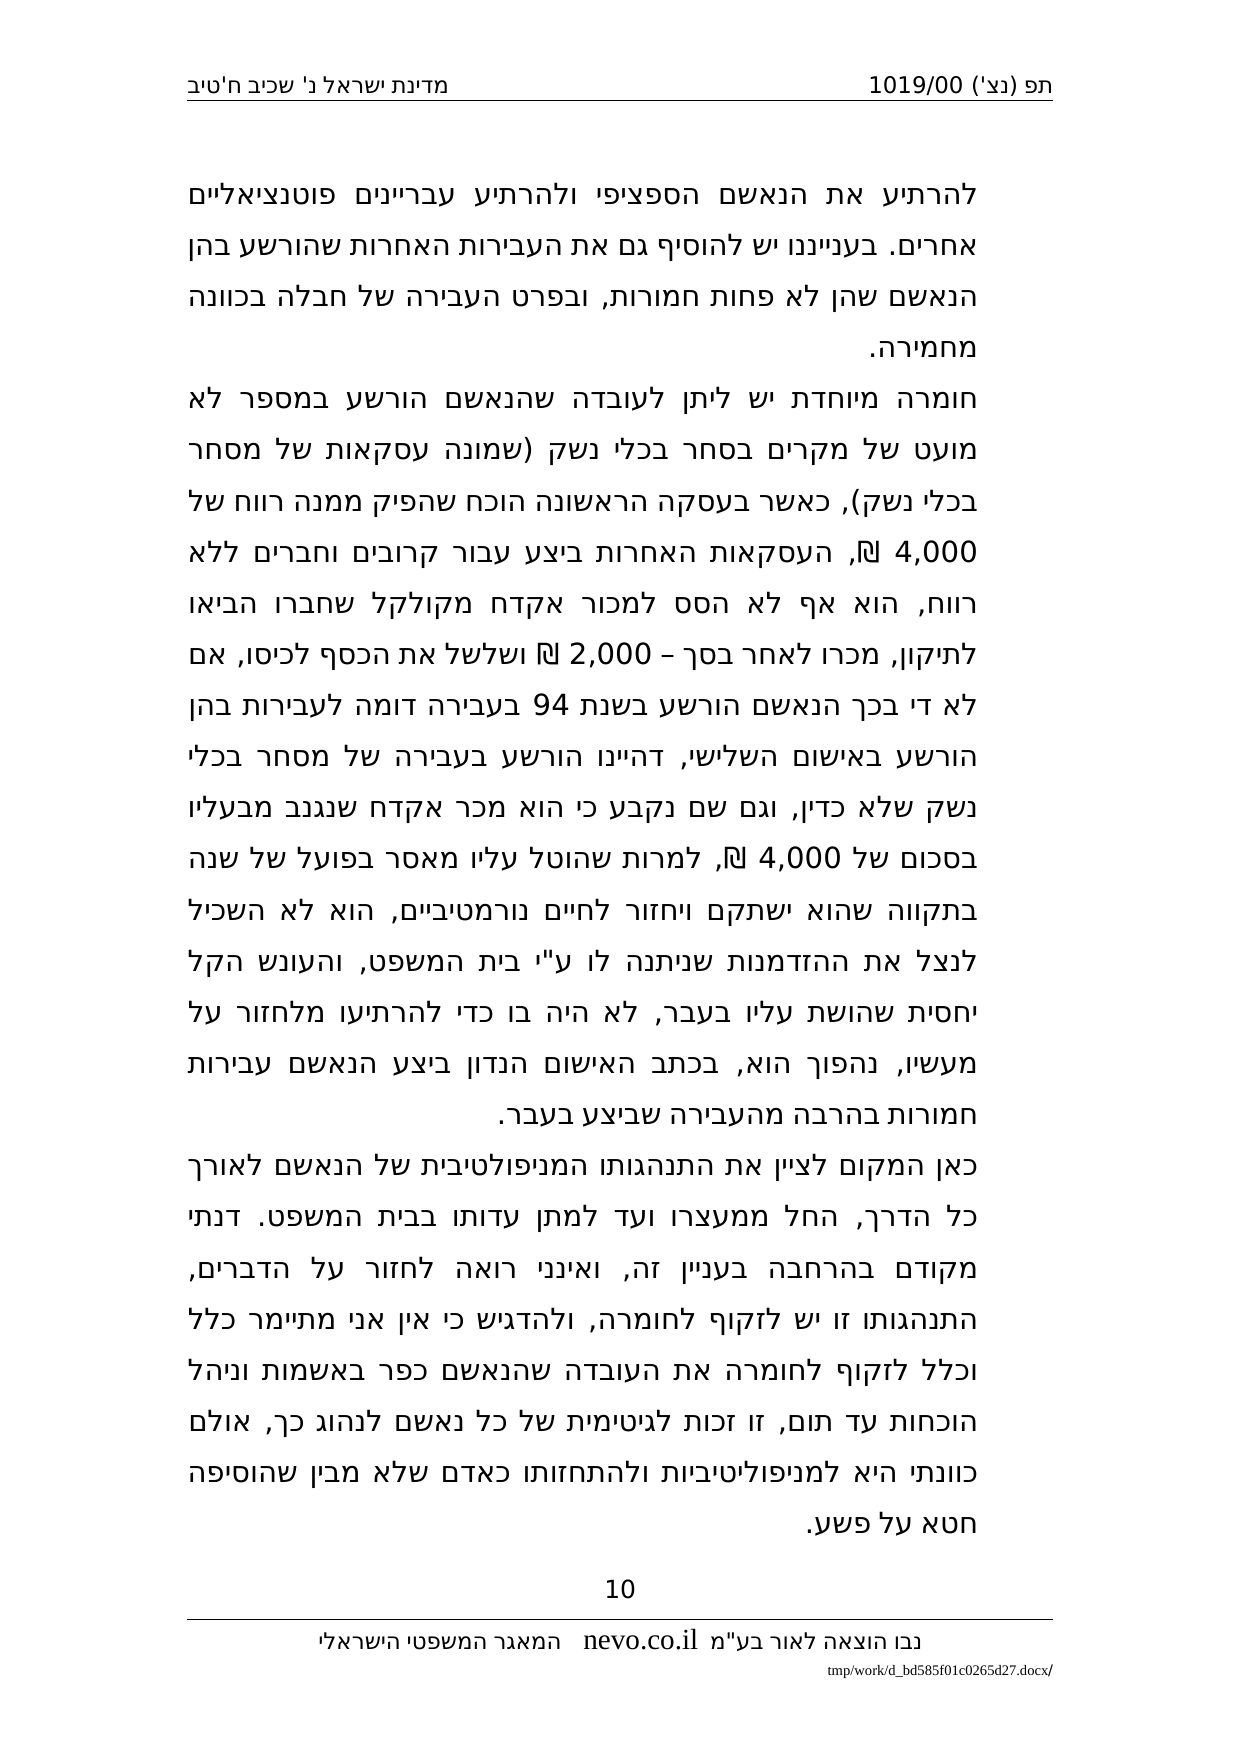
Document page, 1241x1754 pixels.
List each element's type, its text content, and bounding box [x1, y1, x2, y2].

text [187, 177, 978, 364]
text חומרה מיוחדת יש ליתן לעובדה שהנאשם הורשע במספר לא מועט של מקרים בסחר בכלי נשק (שמונה עסקאות של מסחר בכלי נשק), כאשר בעסקה הראשונה הוכח שהפיק ממנה רווח של 4,000 ₪, העסקאות האחרות ביצע עבור קרובים וחברים ללא רווח, הוא אף לא הסס למכור אקדח מקולקל שחברו הביאו לתיקון, מכרו לאחר בסך – 2,000 ₪ ושלשל את הכסף לכיסו, אם לא די בכך הנאשם הורשע בשנת 94 בעבירה דומה לעבירות בהן הורשע באישום השלישי, דהיינו הורשע בעבירה של מסחר בכלי נשק שלא כדין, וגם שם נקבע כי הוא מכר אקדח שנגנב מבעליו בסכום של 4,000 ₪, למרות שהוטל עליו מאסר בפועל של שנה בתקווה שהוא ישתקם ויחזור לחיים נורמטיביים, הוא לא השכיל לנצל את ההזדמנות שניתנה לו ע"י בית המשפט, והעונש הקל יחסית שהושת עליו בעבר, לא היה בו כדי להרתיעו מלחזור על מעשיו, נהפוך הוא, בכתב האישום הנדון ביצע הנאשם עבירות חמורות בהרבה מהעבירה שביצע בעבר. [187, 382, 978, 1132]
text כאן המקום לציין את התנהגותו המניפולטיבית של הנאשם לאורך כל הדרך, החל ממעצרו ועד למתן עדותו בבית המשפט. דנתי מקודם בהרחבה בעניין זה, ואינני רואה לחזור על הדברים, התנהגותו זו יש לזקוף לחומרה, ולהדגיש כי אין אני מתיימר כלל וכלל לזקוף לחומרה את העובדה שהנאשם כפר באשמות וניהל הוכחות עד תום, זו זכות לגיטימית של כל נאשם לנהוג כך, אולם כוונתי היא למניפוליטיביות ולהתחזותו כאדם שלא מבין שהוסיפה חטא על פשע. [187, 1149, 978, 1541]
